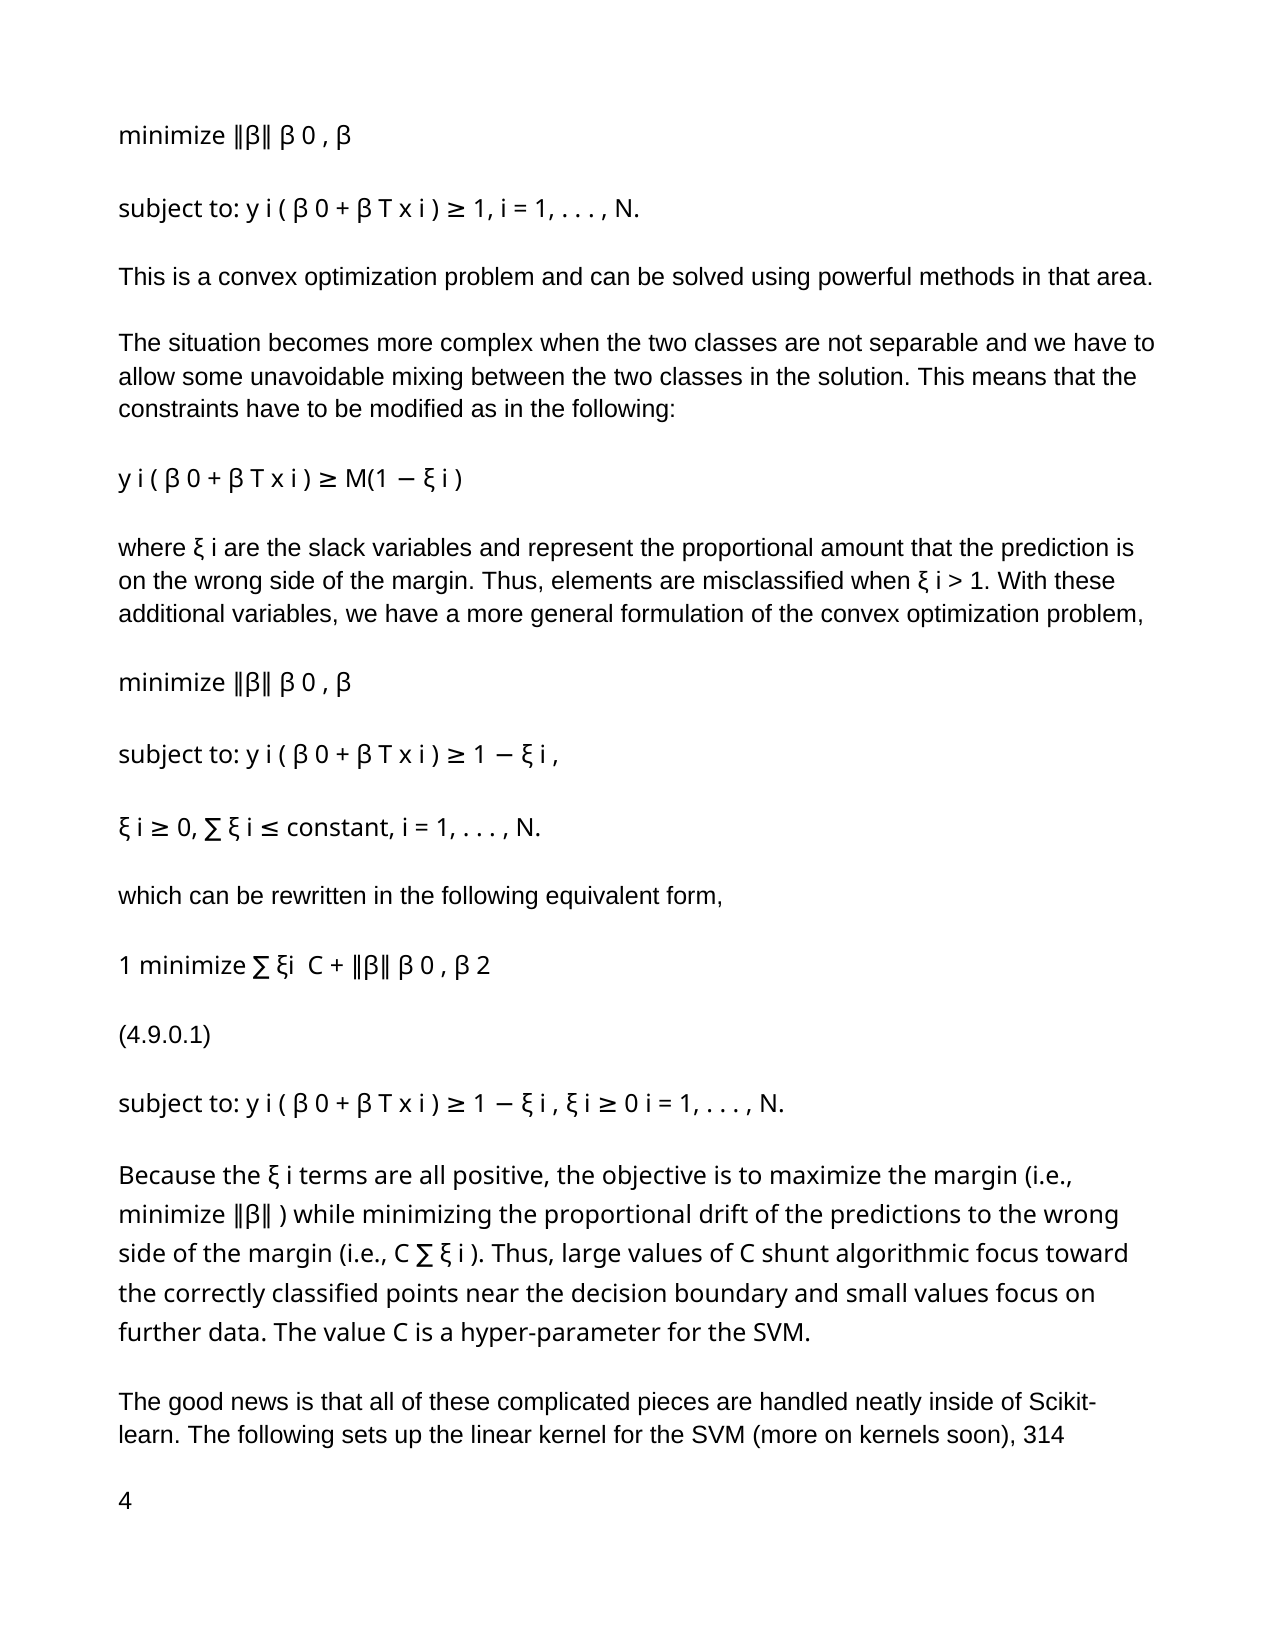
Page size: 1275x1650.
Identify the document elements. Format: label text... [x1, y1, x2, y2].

text subject to: y i ( β 0 + β T x i ) ≥ 1, i = 1, . . . , N. [118, 190, 1157, 224]
text Because the ξ i terms are all positive, the objective is to maximize the margin (i.e., minimize ∥β∥ ) while minimizing the proportional drift of the predictions to the wrong side of the margin (i.e., C ∑ ξ i ). Thus, large values of C shunt algorithmic focus toward the correctly classiﬁed points near the decision boundary and small values focus on further data. The value C is a hyper-parameter for the SVM. [118, 1158, 1157, 1348]
text minimize ∥β∥ β 0 , β [118, 665, 1157, 699]
text This is a convex optimization problem and can be solved using powerful methods in that area. [118, 262, 1157, 291]
text 4 [118, 1486, 1157, 1514]
text where ξ i are the slack variables and represent the proportional amount that the prediction is on the wrong side of the margin. Thus, elements are misclassiﬁed when ξ i > 1. With these additional variables, we have a more general formulation of the convex optimization problem, [118, 533, 1157, 627]
text 1 minimize ∑ ξi C + ∥β∥ β 0 , β 2 [118, 947, 1157, 981]
text The good news is that all of these complicated pieces are handled neatly inside of Scikit-learn. The following sets up the linear kernel for the SVM (more on kernels soon), 314 [118, 1387, 1157, 1448]
text subject to: y i ( β 0 + β T x i ) ≥ 1 − ξ i , [118, 737, 1157, 771]
text minimize ∥β∥ β 0 , β [118, 118, 1157, 152]
text (4.9.0.1) [118, 1019, 1157, 1048]
text which can be rewritten in the following equivalent form, [118, 881, 1157, 910]
text subject to: y i ( β 0 + β T x i ) ≥ 1 − ξ i , ξ i ≥ 0 i = 1, . . . , N. [118, 1086, 1157, 1120]
text The situation becomes more complex when the two classes are not separable and we have to allow some unavoidable mixing between the two classes in the solution. This means that the constraints have to be modiﬁed as in the following: [118, 328, 1157, 423]
text y i ( β 0 + β T x i ) ≥ M(1 − ξ i ) [118, 461, 1157, 494]
text ξ i ≥ 0, ∑ ξ i ≤ constant, i = 1, . . . , N. [118, 809, 1157, 843]
